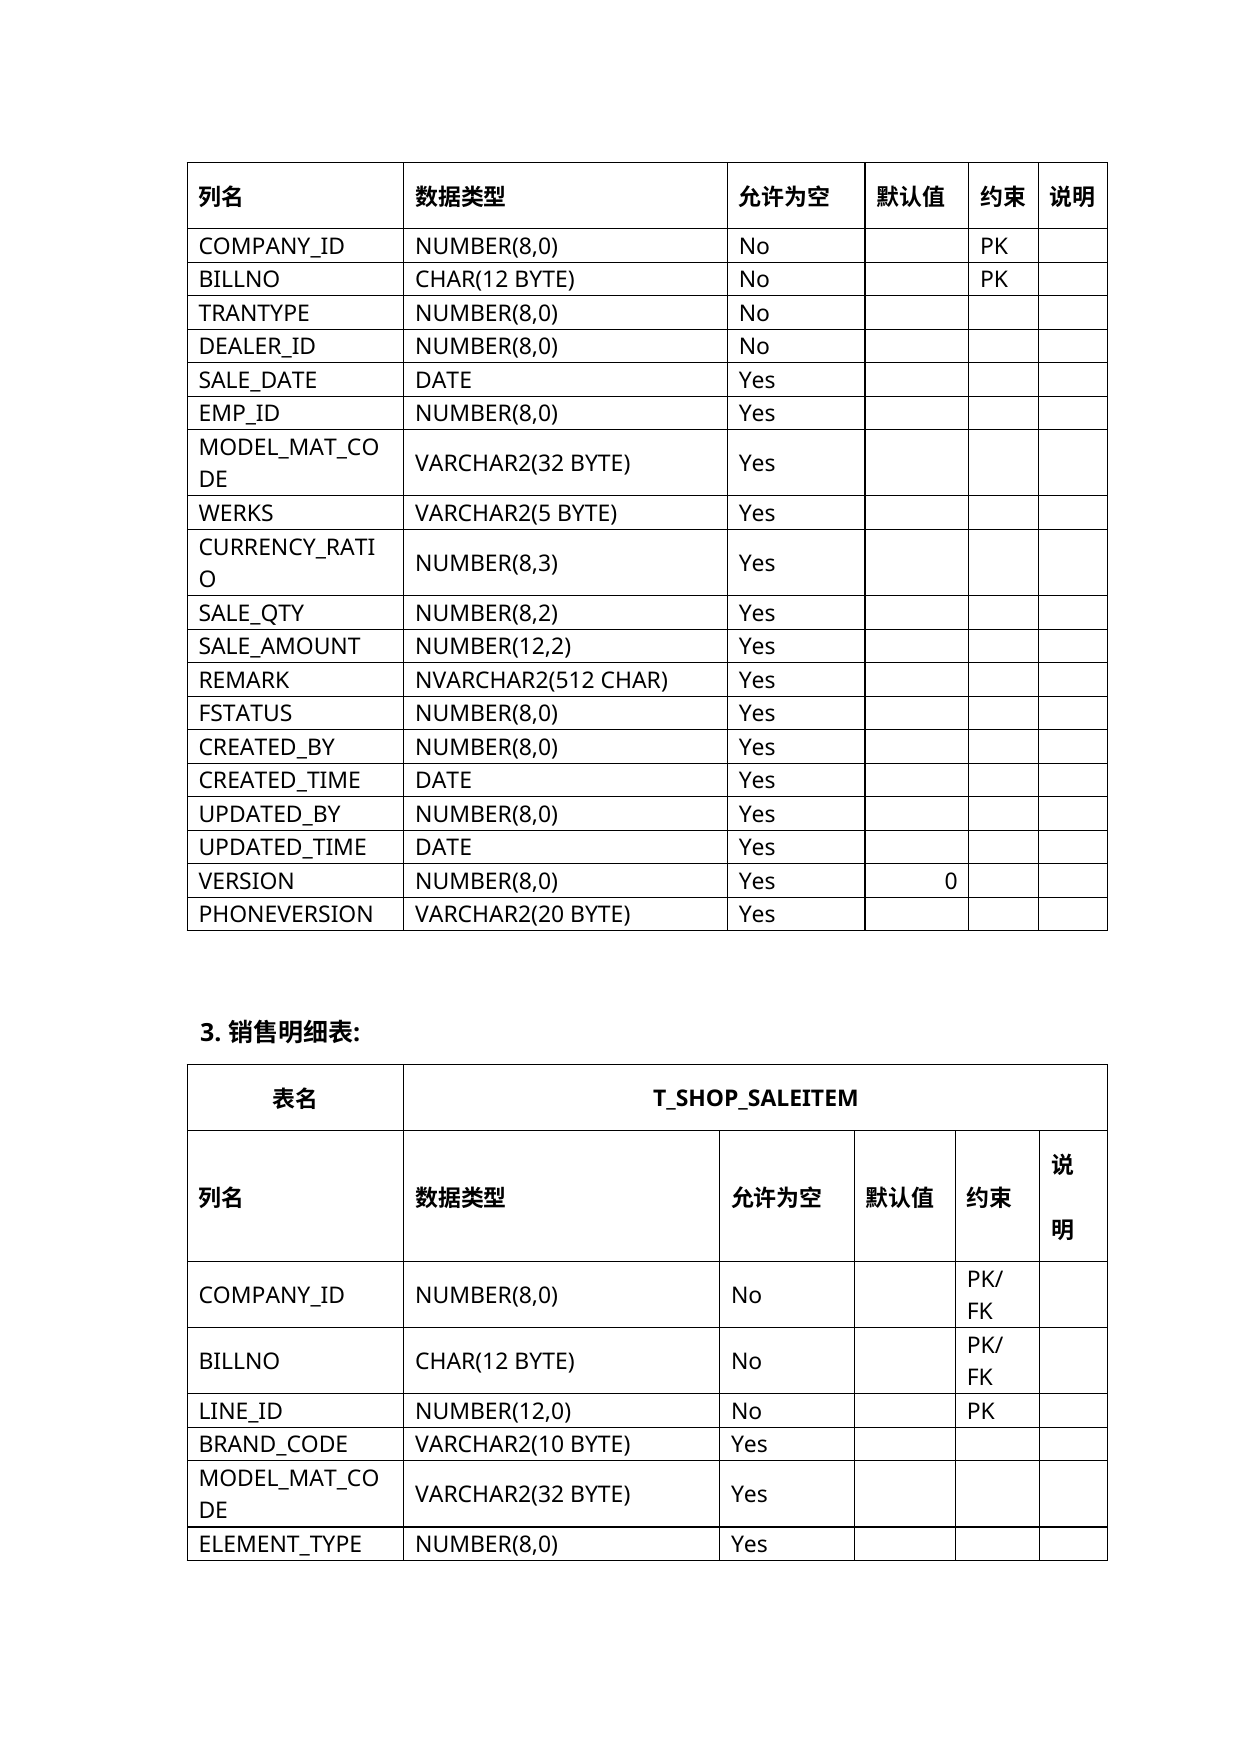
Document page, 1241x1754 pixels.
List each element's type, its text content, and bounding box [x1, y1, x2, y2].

table_cell Yes [728, 430, 864, 495]
table_cell Yes [728, 630, 864, 662]
table_cell NUMBER(8,0) [404, 229, 727, 262]
table_cell [969, 430, 1038, 495]
table_cell 列名 [188, 1131, 403, 1261]
table_cell Yes [728, 864, 864, 897]
table_cell [866, 797, 968, 830]
table_cell 说明 [1040, 1131, 1107, 1261]
table_cell Yes [728, 764, 864, 796]
table_cell [1039, 229, 1107, 262]
table_cell [1039, 831, 1107, 863]
table_cell 0 [866, 864, 968, 897]
table_cell [866, 330, 968, 362]
table_cell [866, 229, 968, 262]
table_cell WERKS [188, 496, 403, 529]
table_cell Yes [720, 1461, 854, 1526]
table_cell 默认值 [866, 163, 968, 228]
table_cell [969, 630, 1038, 662]
table_cell [866, 663, 968, 696]
table_cell [1039, 296, 1107, 329]
table_cell [1040, 1328, 1107, 1393]
table_cell [866, 764, 968, 796]
table_cell [956, 1428, 1039, 1460]
table_cell No [720, 1394, 854, 1427]
table_cell Yes [728, 596, 864, 628]
table_cell NUMBER(8,0) [404, 797, 727, 830]
table_cell [1039, 898, 1107, 930]
table_cell Yes [728, 397, 864, 429]
table_cell NUMBER(8,0) [404, 1262, 719, 1327]
table_cell No [720, 1262, 854, 1327]
table_cell CREATED_TIME [188, 764, 403, 796]
table_cell [1039, 363, 1107, 396]
table_cell NUMBER(8,0) [404, 296, 727, 329]
table_cell [855, 1394, 955, 1427]
table_cell [1039, 630, 1107, 662]
table_cell [866, 898, 968, 930]
table_cell BRAND_CODE [188, 1428, 403, 1460]
table_cell Yes [728, 663, 864, 696]
table_cell NUMBER(8,0) [404, 697, 727, 729]
table_cell Yes [728, 898, 864, 930]
table_cell PK [969, 229, 1038, 262]
table_cell VARCHAR2(5 BYTE) [404, 496, 727, 529]
table_cell [956, 1461, 1039, 1526]
table_cell [855, 1528, 955, 1560]
table_cell Yes [728, 697, 864, 729]
table_cell [969, 596, 1038, 628]
table_cell BILLNO [188, 1328, 403, 1393]
table_cell [866, 496, 968, 529]
table_cell Yes [728, 363, 864, 396]
table_cell [1039, 764, 1107, 796]
table_cell NUMBER(8,0) [404, 397, 727, 429]
table_cell [866, 263, 968, 295]
table_cell SALE_DATE [188, 363, 403, 396]
table_cell COMPANY_ID [188, 1262, 403, 1327]
table_cell 说明 [1039, 163, 1107, 228]
table_cell TRANTYPE [188, 296, 403, 329]
table_cell SALE_QTY [188, 596, 403, 628]
table_cell Yes [720, 1528, 854, 1560]
table_cell [1039, 330, 1107, 362]
table_cell NUMBER(8,0) [404, 330, 727, 362]
table_cell VARCHAR2(32 BYTE) [404, 430, 727, 495]
table_cell VARCHAR2(10 BYTE) [404, 1428, 719, 1460]
table_cell [866, 697, 968, 729]
table_cell NUMBER(8,0) [404, 730, 727, 763]
table_cell UPDATED_TIME [188, 831, 403, 863]
table_cell SALE_AMOUNT [188, 630, 403, 662]
table_cell 默认值 [855, 1131, 955, 1261]
table_cell MODEL_MAT_CODE [188, 430, 403, 495]
table_cell NUMBER(8,3) [404, 530, 727, 595]
text 3. 销售明细表: [200, 998, 901, 1063]
table_cell [969, 363, 1038, 396]
table_cell Yes [728, 730, 864, 763]
table_cell VARCHAR2(20 BYTE) [404, 898, 727, 930]
table_cell NUMBER(8,0) [404, 864, 727, 897]
table_cell [866, 296, 968, 329]
table_cell [866, 397, 968, 429]
table_cell NUMBER(12,2) [404, 630, 727, 662]
table_cell [1039, 496, 1107, 529]
table_cell CHAR(12 BYTE) [404, 1328, 719, 1393]
table_cell UPDATED_BY [188, 797, 403, 830]
table_cell DATE [404, 764, 727, 796]
table_cell [855, 1461, 955, 1526]
table_cell [1040, 1394, 1107, 1427]
table_cell 列名 [188, 163, 403, 228]
table_cell [866, 831, 968, 863]
table_cell [969, 397, 1038, 429]
table_cell No [728, 296, 864, 329]
table_cell NUMBER(12,0) [404, 1394, 719, 1427]
table_cell [1039, 397, 1107, 429]
table_cell [969, 864, 1038, 897]
table_cell [969, 898, 1038, 930]
table_header 表名 [188, 1065, 403, 1130]
table_cell [1039, 596, 1107, 628]
table_cell ELEMENT_TYPE [188, 1528, 403, 1560]
table_cell [866, 530, 968, 595]
table_cell [969, 296, 1038, 329]
table_cell [969, 730, 1038, 763]
table_cell 允许为空 [720, 1131, 854, 1261]
table_cell EMP_ID [188, 397, 403, 429]
table_cell [855, 1328, 955, 1393]
table_cell [1040, 1262, 1107, 1327]
table_cell 允许为空 [728, 163, 864, 228]
table_cell Yes [728, 797, 864, 830]
table_cell [1039, 797, 1107, 830]
table_cell PK/FK [956, 1262, 1039, 1327]
table_cell [1039, 730, 1107, 763]
table_cell No [728, 330, 864, 362]
table_cell NVARCHAR2(512 CHAR) [404, 663, 727, 696]
table_cell [866, 430, 968, 495]
table_cell [866, 596, 968, 628]
table_cell [866, 730, 968, 763]
table_cell [855, 1428, 955, 1460]
table_cell 约束 [956, 1131, 1039, 1261]
table_cell Yes [728, 496, 864, 529]
table_cell No [728, 229, 864, 262]
table_cell [1040, 1461, 1107, 1526]
table_cell NUMBER(8,2) [404, 596, 727, 628]
table_cell [1040, 1428, 1107, 1460]
table_cell [969, 663, 1038, 696]
table_cell Yes [728, 530, 864, 595]
table_cell Yes [720, 1428, 854, 1460]
table_cell [866, 630, 968, 662]
table_cell [1039, 530, 1107, 595]
table_cell CREATED_BY [188, 730, 403, 763]
table_cell [1040, 1528, 1107, 1560]
table_cell [969, 697, 1038, 729]
table_cell PK [969, 263, 1038, 295]
table_cell FSTATUS [188, 697, 403, 729]
table_header T_SHOP_SALEITEM [404, 1065, 1107, 1130]
table_cell CHAR(12 BYTE) [404, 263, 727, 295]
table_cell PK/FK [956, 1328, 1039, 1393]
table_cell [1039, 697, 1107, 729]
table_cell VERSION [188, 864, 403, 897]
table_cell [956, 1528, 1039, 1560]
table_cell 数据类型 [404, 163, 727, 228]
table_cell CURRENCY_RATIO [188, 530, 403, 595]
table_cell 约束 [969, 163, 1038, 228]
table_cell No [728, 263, 864, 295]
table_cell [1039, 663, 1107, 696]
table_cell LINE_ID [188, 1394, 403, 1427]
table_cell VARCHAR2(32 BYTE) [404, 1461, 719, 1526]
table_cell [1039, 430, 1107, 495]
table_cell [866, 363, 968, 396]
table_cell REMARK [188, 663, 403, 696]
table_cell DATE [404, 363, 727, 396]
table_cell [969, 330, 1038, 362]
table_cell [969, 797, 1038, 830]
table_cell [1039, 864, 1107, 897]
table_cell [969, 496, 1038, 529]
table_cell NUMBER(8,0) [404, 1528, 719, 1560]
table_cell [969, 530, 1038, 595]
table_cell BILLNO [188, 263, 403, 295]
table_cell DATE [404, 831, 727, 863]
table_cell PK [956, 1394, 1039, 1427]
table_cell [969, 764, 1038, 796]
table_cell DEALER_ID [188, 330, 403, 362]
table_cell [1039, 263, 1107, 295]
table_cell [969, 831, 1038, 863]
table_cell COMPANY_ID [188, 229, 403, 262]
table_cell Yes [728, 831, 864, 863]
table_cell MODEL_MAT_CODE [188, 1461, 403, 1526]
table_cell [855, 1262, 955, 1327]
table_cell 数据类型 [404, 1131, 719, 1261]
table_cell No [720, 1328, 854, 1393]
table_cell PHONEVERSION [188, 898, 403, 930]
